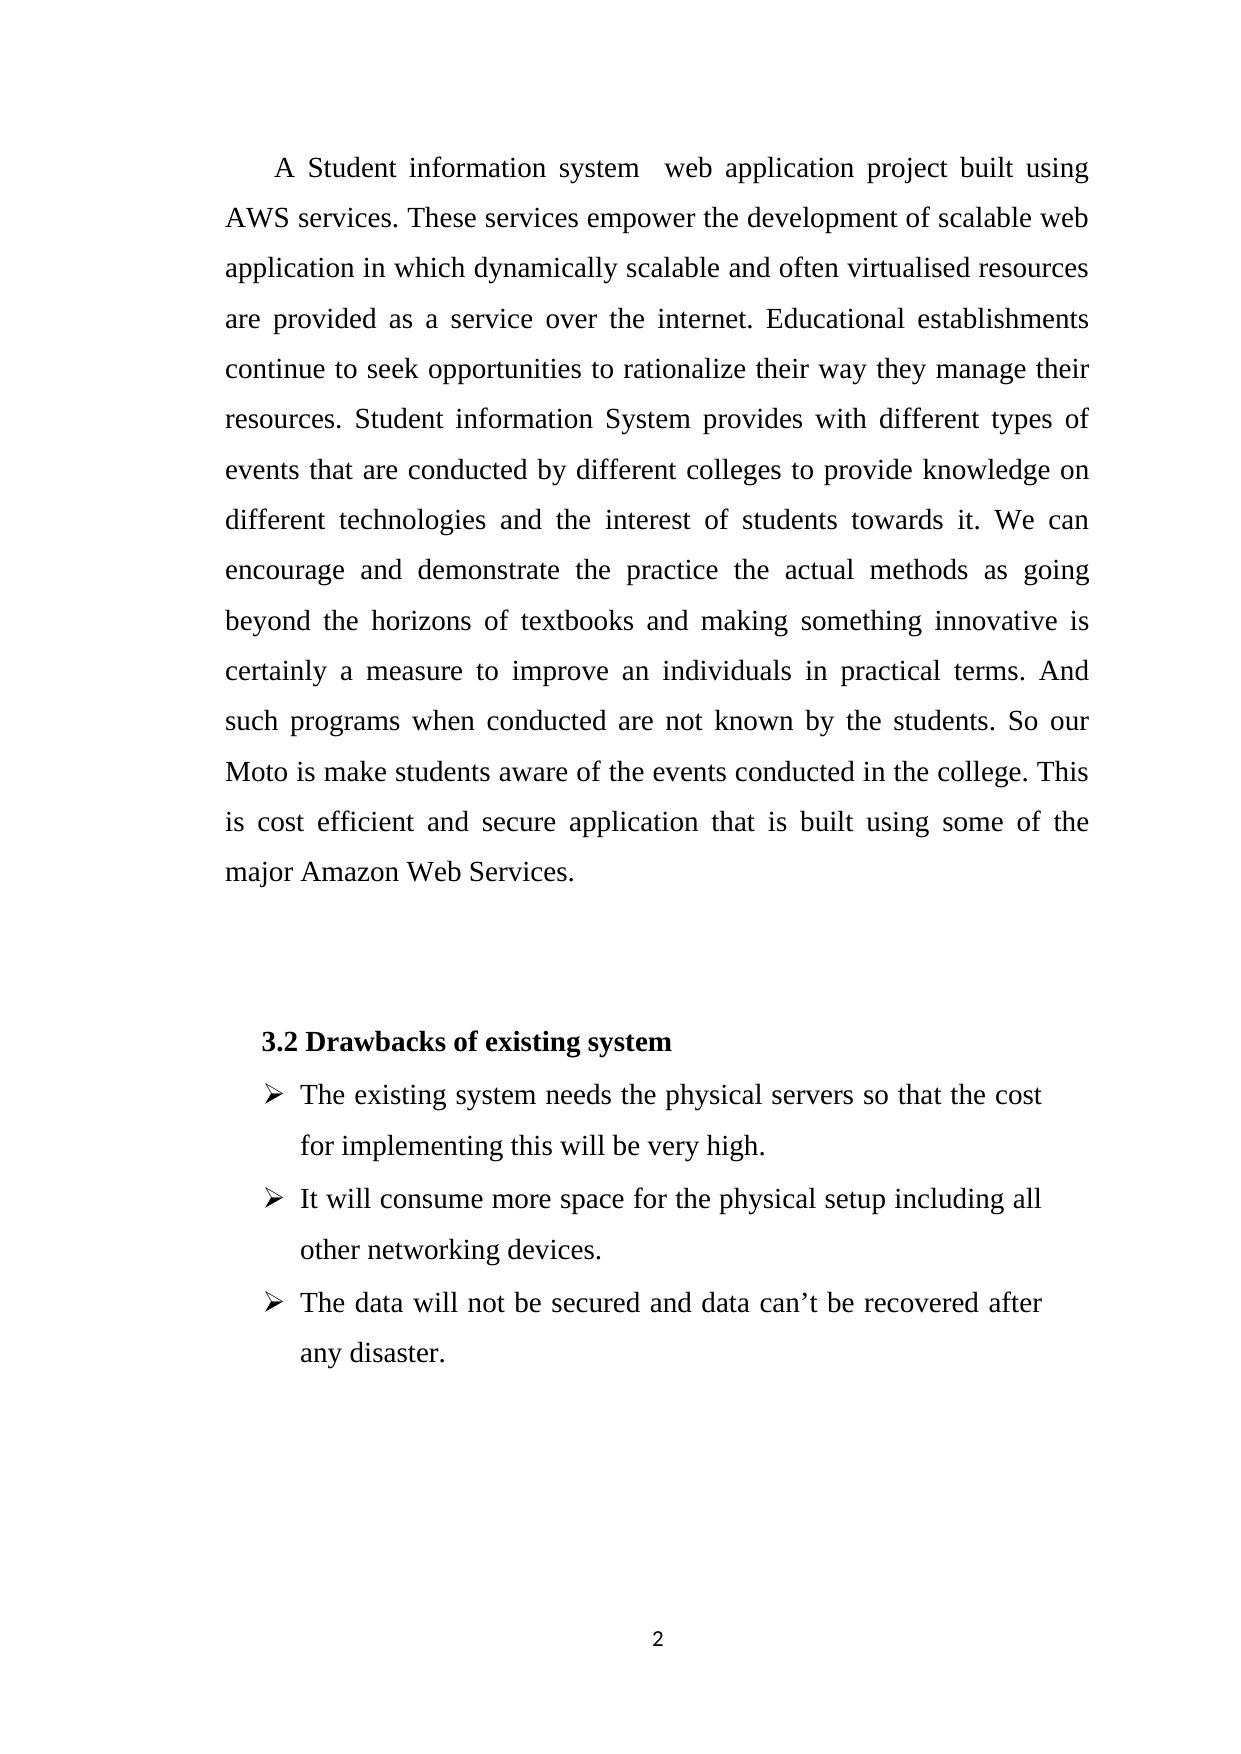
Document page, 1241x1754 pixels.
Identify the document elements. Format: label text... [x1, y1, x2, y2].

list The existing system needs the physical servers so that the cost for implementing this will be very high. [262, 1077, 1043, 1161]
text A Student information system web application project built using AWS services. These services empower the development of scalable web application in which dynamically scalable and often virtualised resources are provided as a service over the internet. Educational establishments continue to seek opportunities to rationalize their way they manage their resources. Student information System provides with different types of events that are conducted by different colleges to provide knowledge on different technologies and the interest of students towards it. We can encourage and demonstrate the practice the actual methods as going beyond the horizons of textbooks and making something innovative is certainly a measure to improve an individuals in practical terms. And such programs when conducted are not known by the students. So our Moto is make students aware of the events conducted in the college. This is cost efficient and secure application that is built using some of the major Amazon Web Services. [225, 150, 1090, 888]
list The data will not be secured and data can’t be recovered after any disaster. [262, 1285, 1043, 1369]
list It will consume more space for the physical setup including all other networking devices. [262, 1181, 1043, 1265]
text 3.2 Drawbacks of existing system [225, 1024, 1043, 1058]
